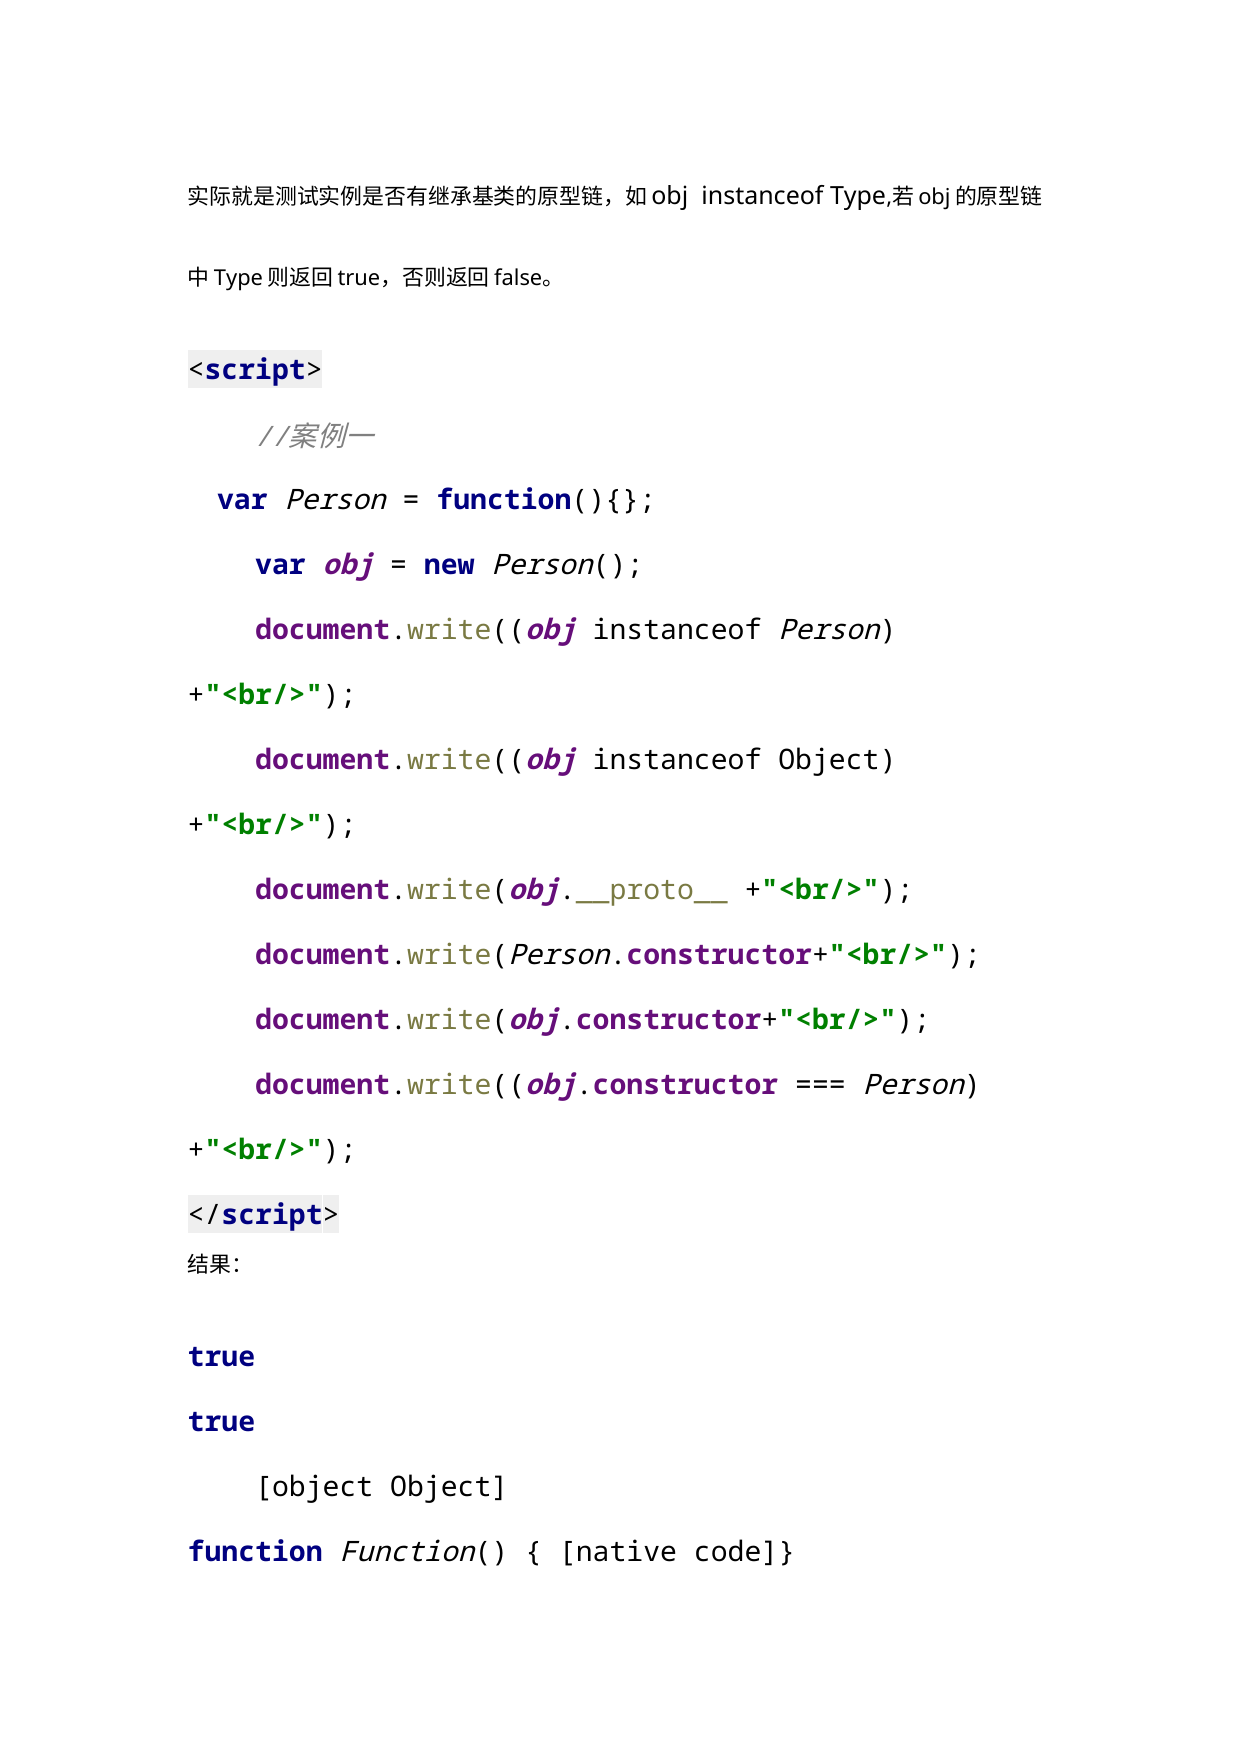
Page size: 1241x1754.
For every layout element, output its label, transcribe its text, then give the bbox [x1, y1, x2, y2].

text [187, 1323, 1053, 1583]
text 实际就是测试实例是否有继承基类的原型链，如obj instanceof Type,若obj的原型链中Type则返回true，否则返回false。 [187, 162, 1053, 292]
text <script> //案例一 var Person = function(){}; var obj = new Person(); document.write((obj instanceof Person) +"<br/>"); document.write((obj instanceof Object) +"<br/>"); document.write(obj.__proto__ +"<br/>"); document.write(Person.constructor+"<br/>"); document.write(obj.constructor+"<br/>"); document.write((obj.constructor === Person)+"<br/>"); </script> [187, 336, 1053, 1246]
text 结果： [187, 1246, 1053, 1279]
